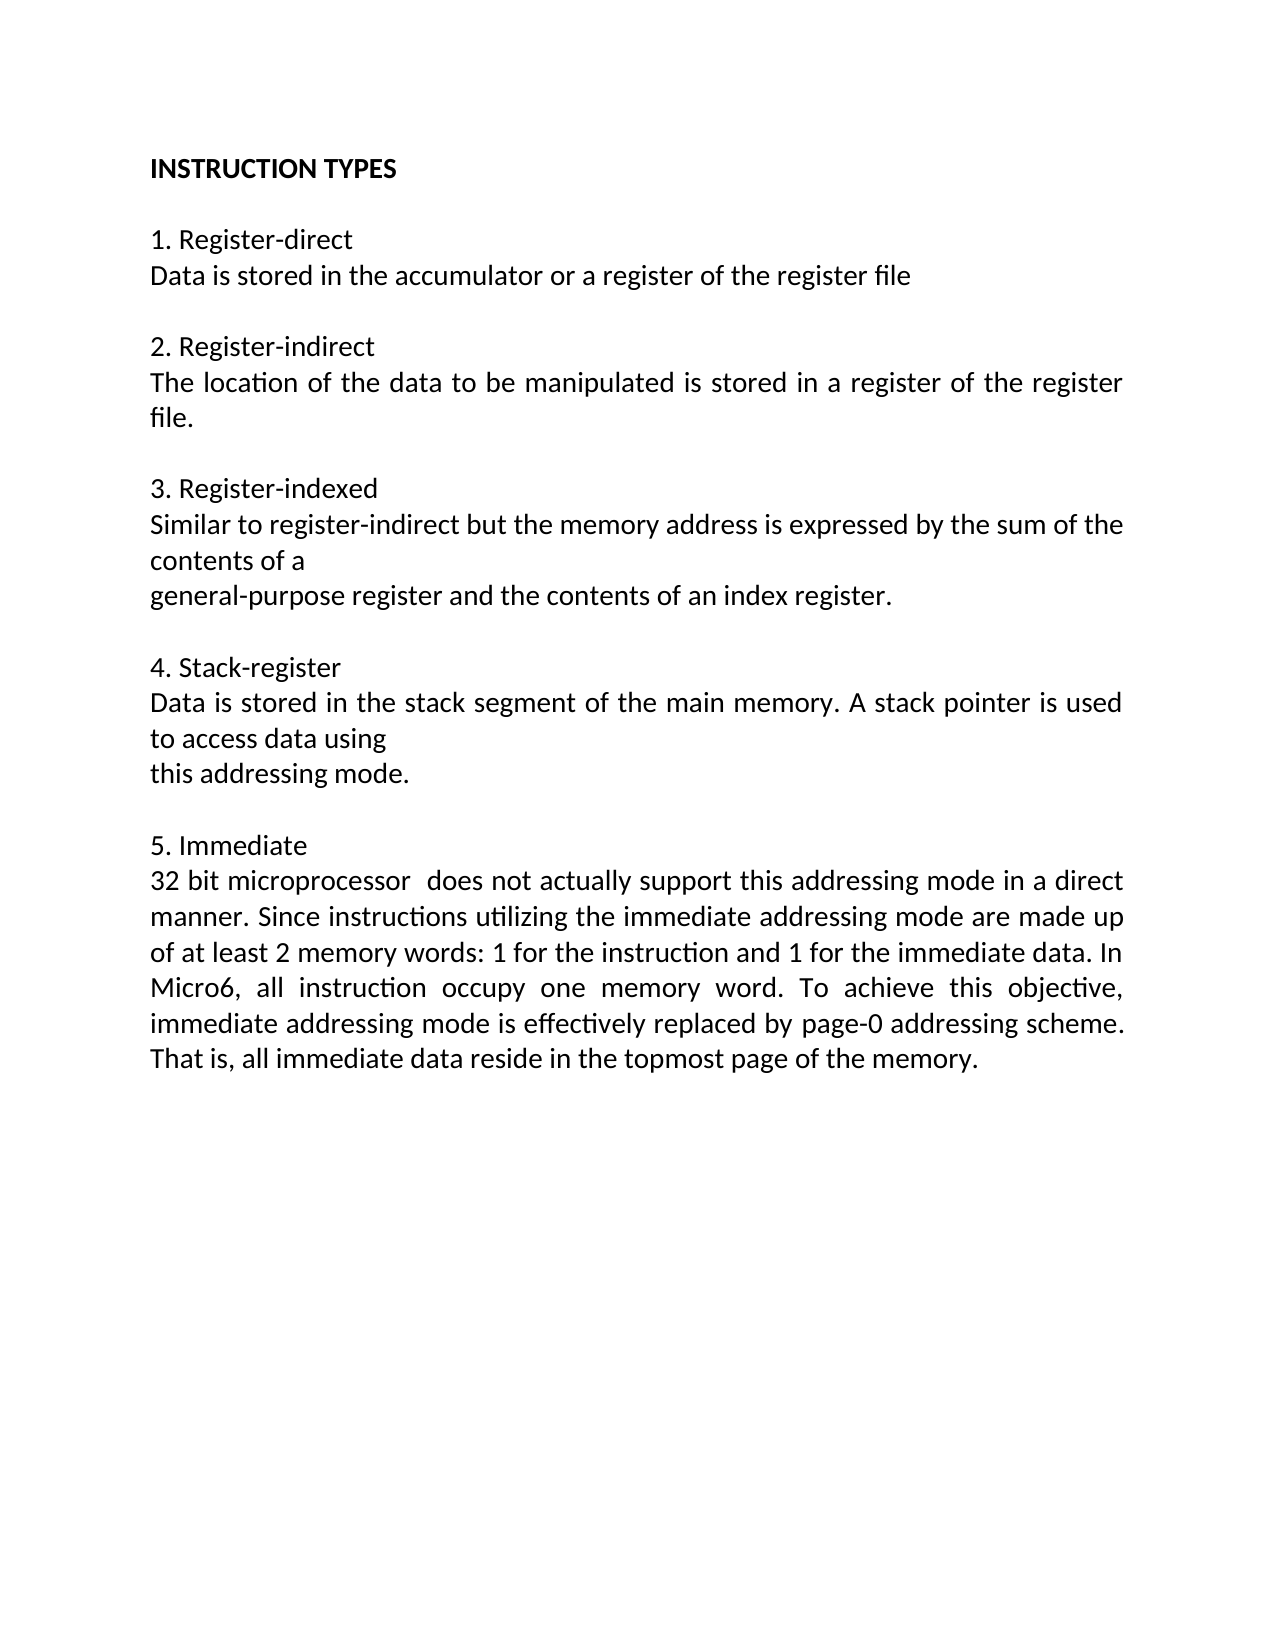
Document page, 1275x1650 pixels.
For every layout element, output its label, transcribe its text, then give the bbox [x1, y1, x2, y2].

text Similar to register-indirect but the memory address is expressed by the sum of the contents of a [150, 506, 1125, 577]
text 1. Register-direct [150, 221, 1125, 257]
text The location of the data to be manipulated is stored in a register of the register file. [150, 364, 1125, 435]
text INSTRUCTION TYPES [150, 150, 1125, 186]
text 4. Stack-register [150, 649, 1125, 684]
text 5. Immediate [150, 827, 1125, 862]
text 32 bit microprocessor does not actually support this addressing mode in a direct manner. Since instructions utilizing the immediate addressing mode are made up of at least 2 memory words: 1 for the instruction and 1 for the immediate data. In Micro6, all instruction occupy one memory word. To achieve this objective, immediate addressing mode is effectively replaced by page-0 addressing scheme. That is, all immediate data reside in the topmost page of the memory. [150, 862, 1125, 1076]
text Data is stored in the stack segment of the main memory. A stack pointer is used to access data using [150, 684, 1125, 756]
text 3. Register-indexed [150, 471, 1125, 506]
text general-purpose register and the contents of an index register. [150, 577, 1125, 613]
text 2. Register-indirect [150, 328, 1125, 364]
text this addressing mode. [150, 756, 1125, 791]
text Data is stored in the accumulator or a register of the register file [150, 257, 1125, 292]
